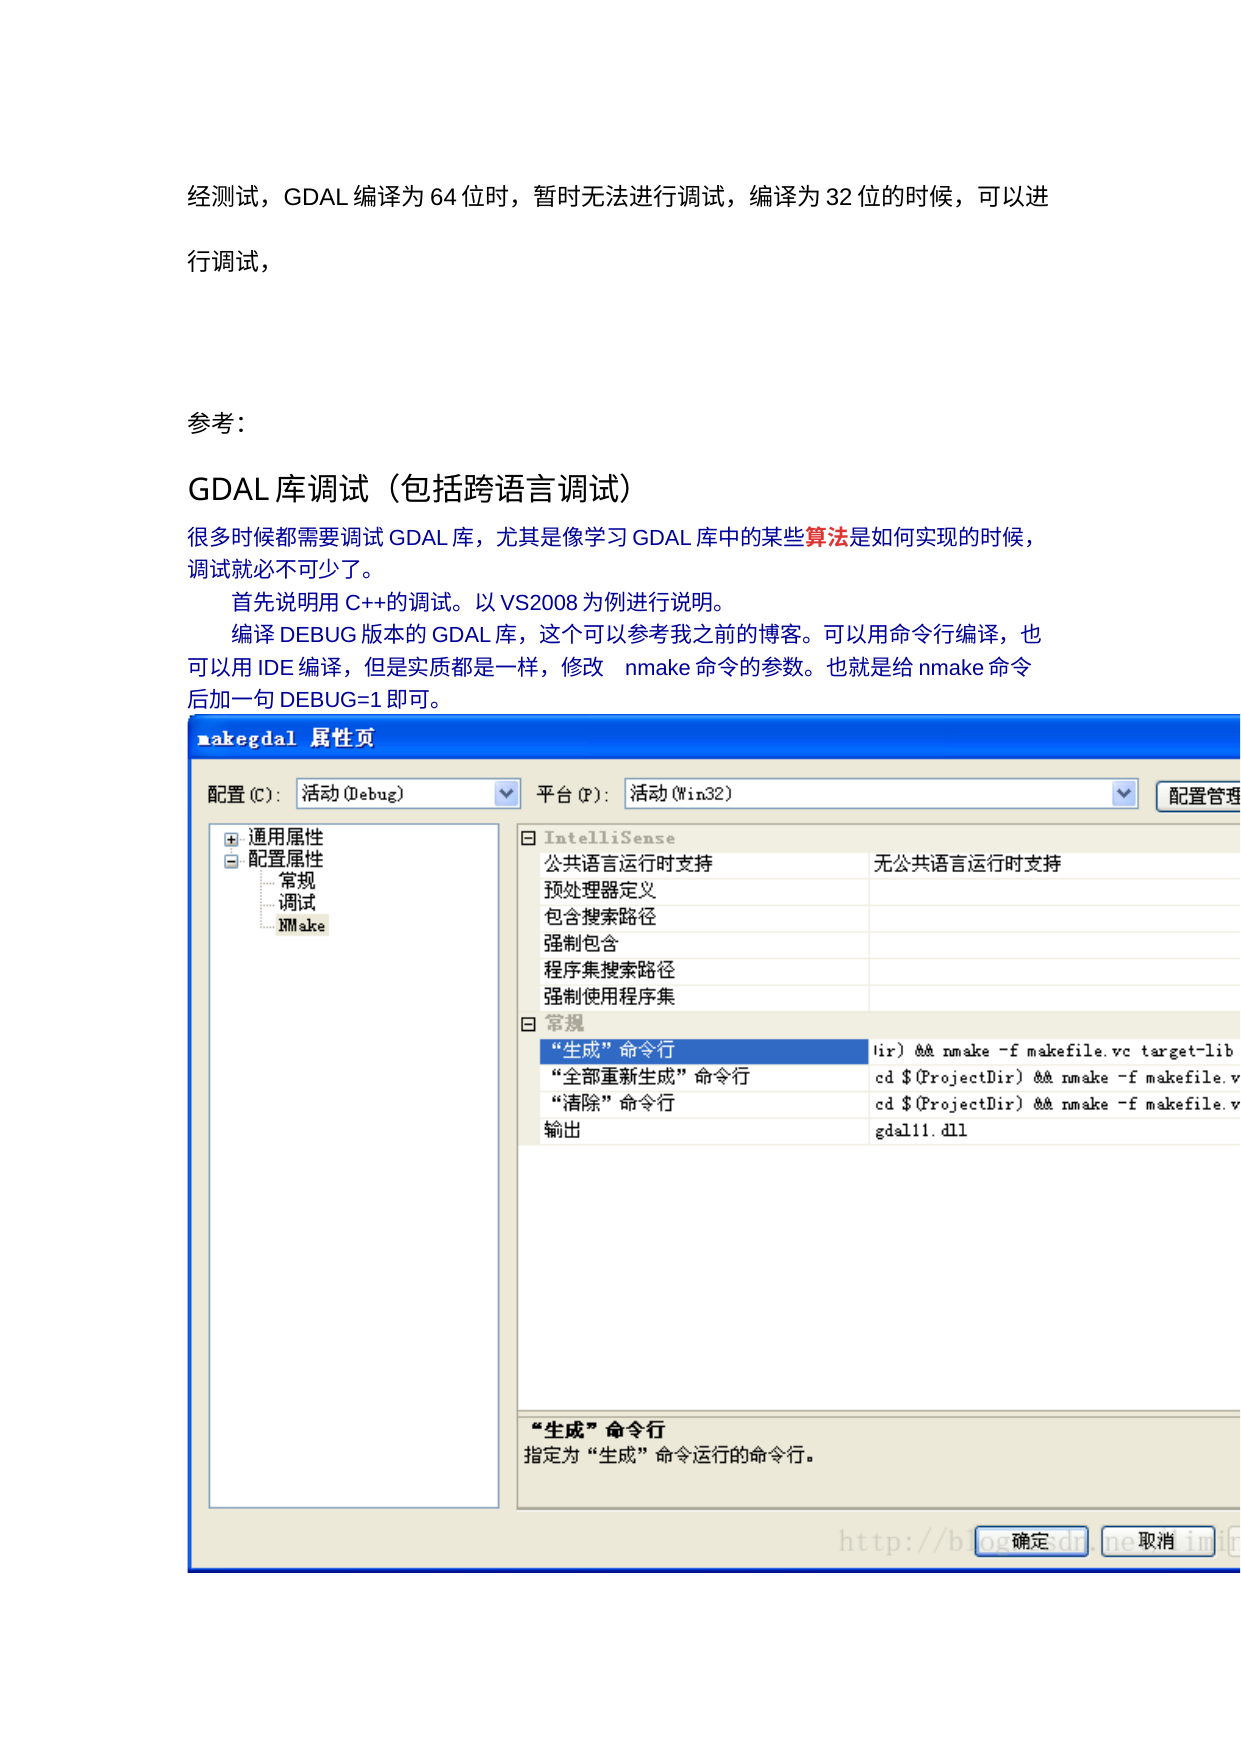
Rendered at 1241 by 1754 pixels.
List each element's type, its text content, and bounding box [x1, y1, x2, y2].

text 编译DEBUG版本的GDAL库，这个可以参考我之前的博客。可以用命令行编译，也可以用IDE编译，但是实质都是一样，修改 nmake命令的参数。也就是给nmake命令后加一句DEBUG=1即可。 [187, 617, 1053, 714]
text 参考： [187, 389, 1053, 454]
picture [187, 714, 1241, 1573]
text 首先说明用C++的调试。以VS2008为例进行说明。 [187, 584, 1053, 617]
text 经测试，GDAL编译为64位时，暂时无法进行调试，编译为32位的时候，可以进行调试， [187, 162, 1053, 292]
text GDAL库调试（包括跨语言调试） [187, 454, 1053, 519]
text 很多时候都需要调试GDAL库，尤其是像学习GDAL库中的某些算法是如何实现的时候，调试就必不可少了。 [187, 519, 1053, 584]
